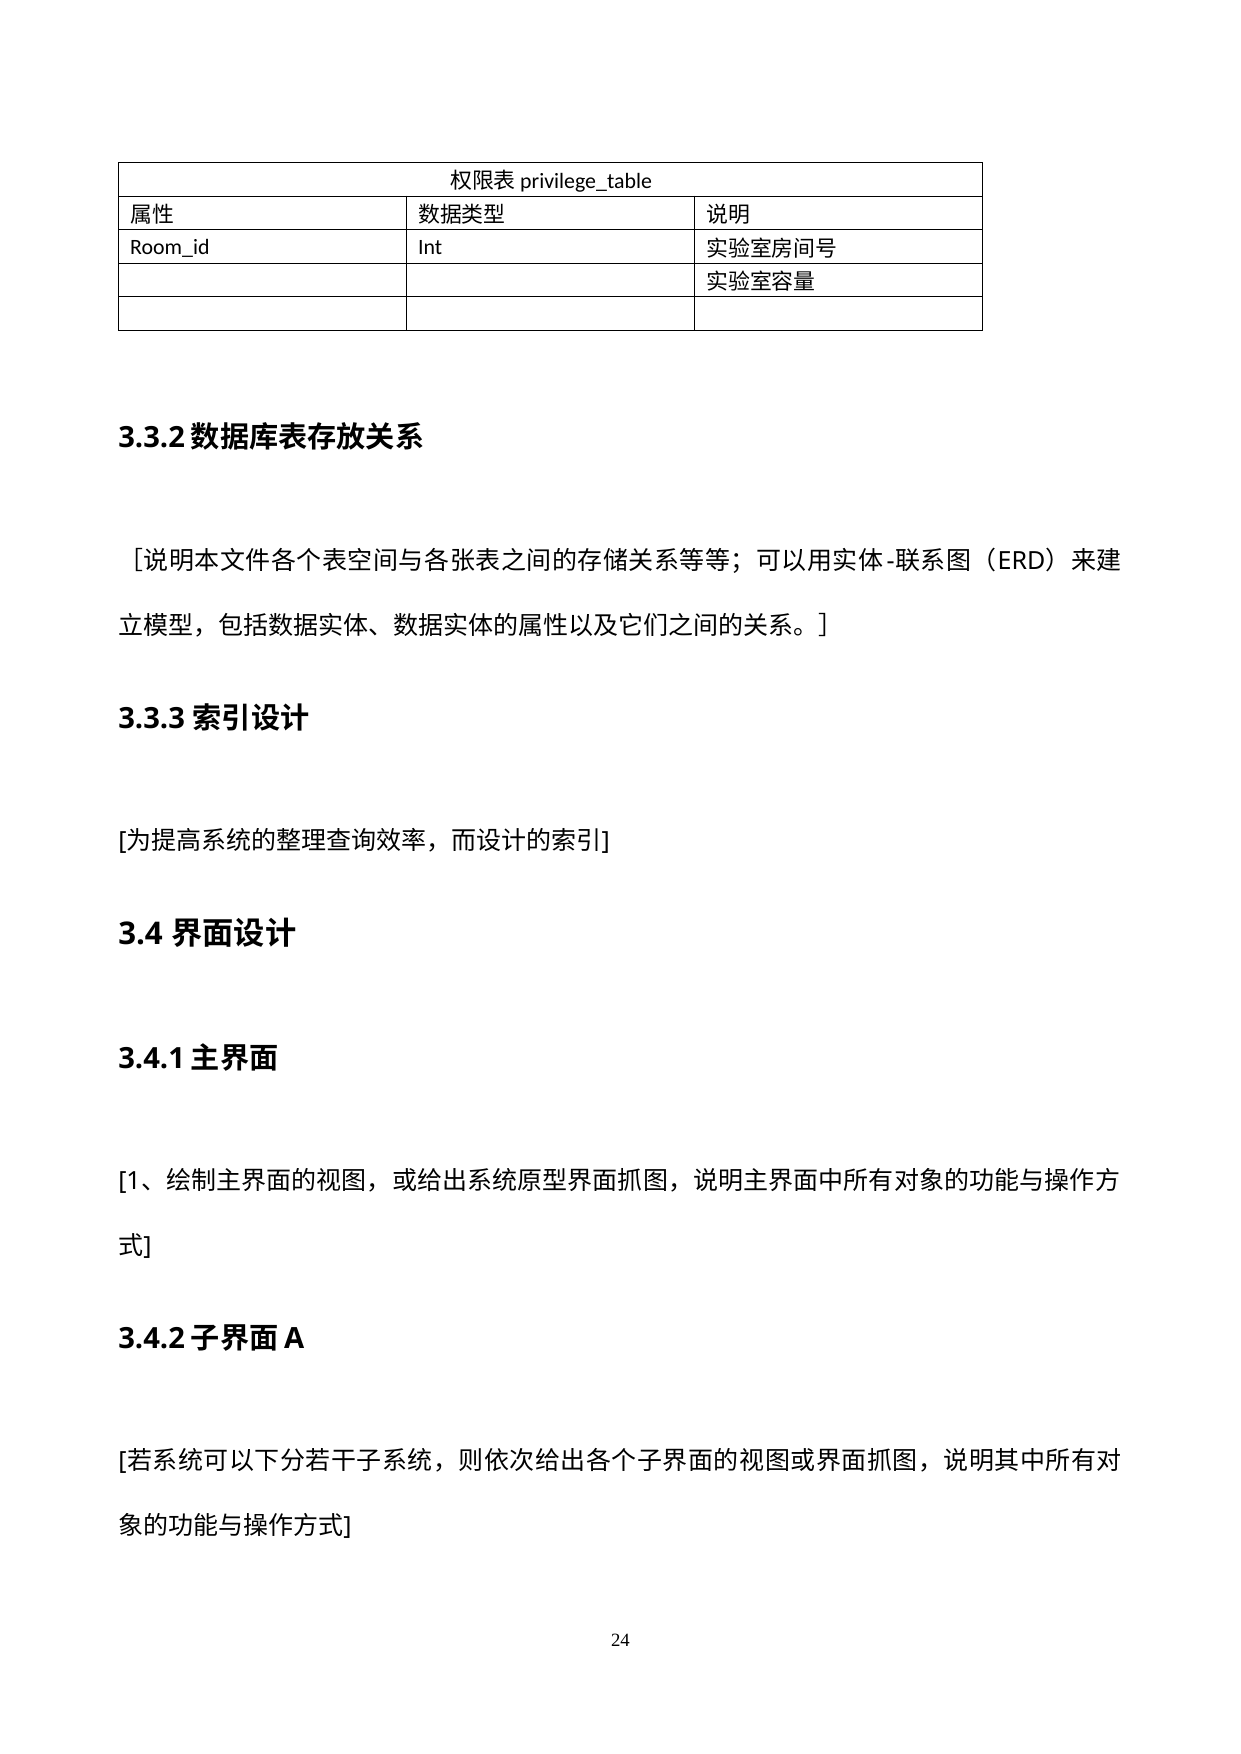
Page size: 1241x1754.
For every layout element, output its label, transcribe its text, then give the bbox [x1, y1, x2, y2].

subtitle 数据库表存放关系 [118, 403, 1122, 468]
table_cell 实验室容量 [695, 264, 982, 296]
subtitle 3.4 界面设计 [118, 898, 1122, 963]
table_cell [119, 297, 406, 330]
table_cell [119, 264, 406, 296]
subtitle 子界面A [118, 1303, 1122, 1368]
table_cell Int [407, 230, 694, 263]
table_header 权限表privilege_table [119, 163, 982, 196]
table_cell 数据类型 [407, 197, 694, 229]
table_cell 说明 [695, 197, 982, 229]
table_cell 属性 [119, 197, 406, 229]
text [1、绘制主界面的视图，或给出系统原型界面抓图，说明主界面中所有对象的功能与操作方式] [118, 1146, 1122, 1276]
text [为提高系统的整理查询效率，而设计的索引] [118, 806, 1122, 871]
table_cell [407, 297, 694, 330]
table_cell [695, 297, 982, 330]
table_cell 实验室房间号 [695, 230, 982, 263]
text [若系统可以下分若干子系统，则依次给出各个子界面的视图或界面抓图，说明其中所有对象的功能与操作方式] [118, 1426, 1122, 1556]
text ［说明本文件各个表空间与各张表之间的存储关系等等；可以用实体-联系图（ERD）来建立模型，包括数据实体、数据实体的属性以及它们之间的关系。］ [118, 526, 1122, 656]
table_cell [407, 264, 694, 296]
subtitle 主界面 [118, 1023, 1122, 1088]
table_cell Room_id [119, 230, 406, 263]
subtitle 3.3.3 索引设计 [118, 683, 1122, 748]
